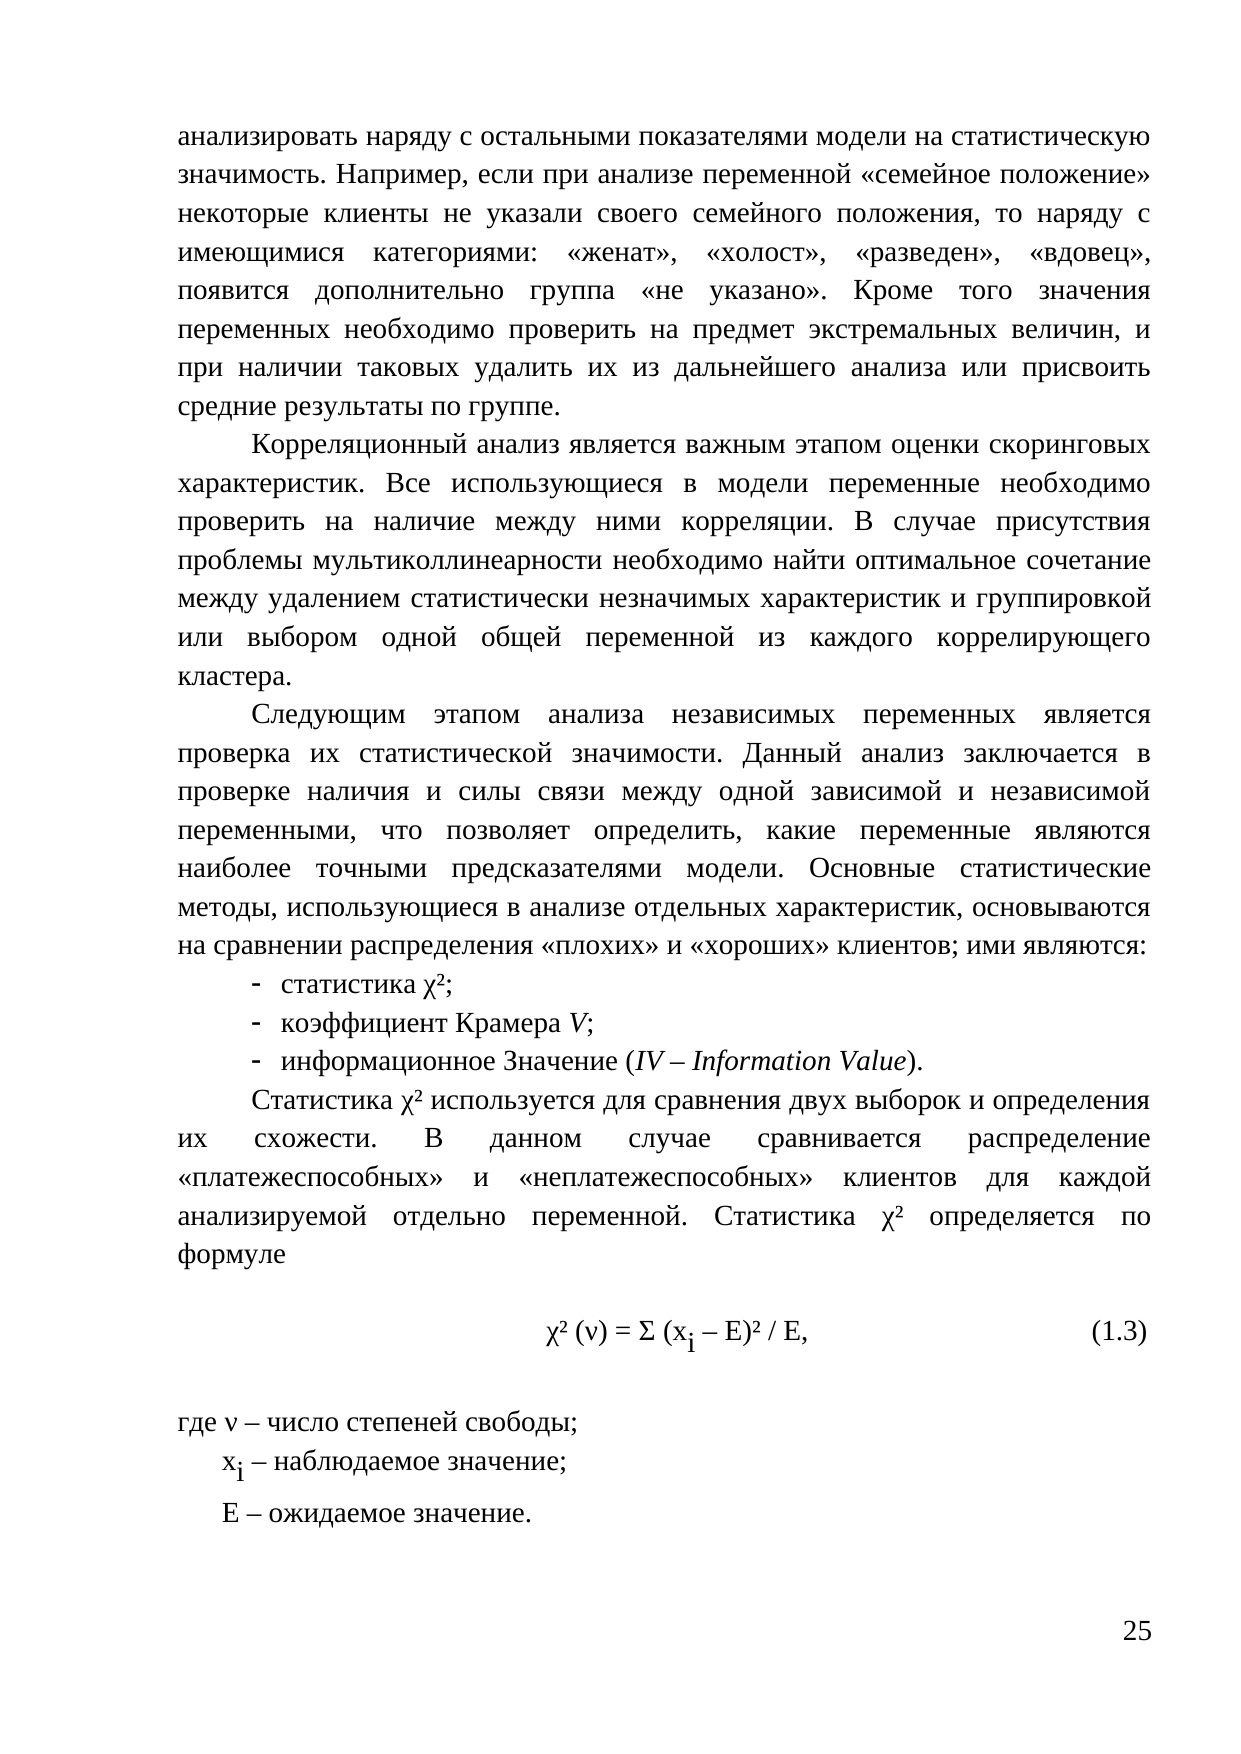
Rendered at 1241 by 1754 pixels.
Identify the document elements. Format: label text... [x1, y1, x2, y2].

text E – ожидаемое значение. [177, 1495, 1152, 1528]
text где ν – число степеней свободы; [177, 1404, 1152, 1438]
text Корреляционный анализ является важным этапом оценки скоринговых характеристик. Все использующиеся в модели переменные необходимо проверить на наличие между ними корреляции. В случае присутствия проблемы мультиколлинеарности необходимо найти оптимальное сочетание между удалением статистически незначимых характеристик и группировкой или выбором одной общей переменной из каждого коррелирующего кластера. [177, 426, 1152, 691]
list коэффициент Крамера V; [251, 1005, 1152, 1038]
text Статистика χ² используется для сравнения двух выборок и определения их схожести. В данном случае сравнивается распределение «платежеспособных» и «неплатежеспособных» клиентов для каждой анализируемой отдельно переменной. Статистика χ² определяется по формуле [177, 1082, 1152, 1270]
text Следующим этапом анализа независимых переменных является проверка их статистической значимости. Данный анализ заключается в проверке наличия и силы связи между одной зависимой и независимой переменными, что позволяет определить, какие переменные являются наиболее точными предсказателями модели. Основные статистические методы, использующиеся в анализе отдельных характеристик, основываются на сравнении распределения «плохих» и «хороших» клиентов; ими являются: [177, 696, 1152, 961]
list статистика χ²; [251, 966, 1152, 1000]
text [177, 118, 1152, 421]
text xi – наблюдаемое значение; [177, 1443, 1152, 1488]
list информационное Значение (IV – Information Value). [251, 1043, 1152, 1077]
text χ² (ν) = Σ (xi – E)² / E, (1.3) [472, 1313, 1152, 1359]
